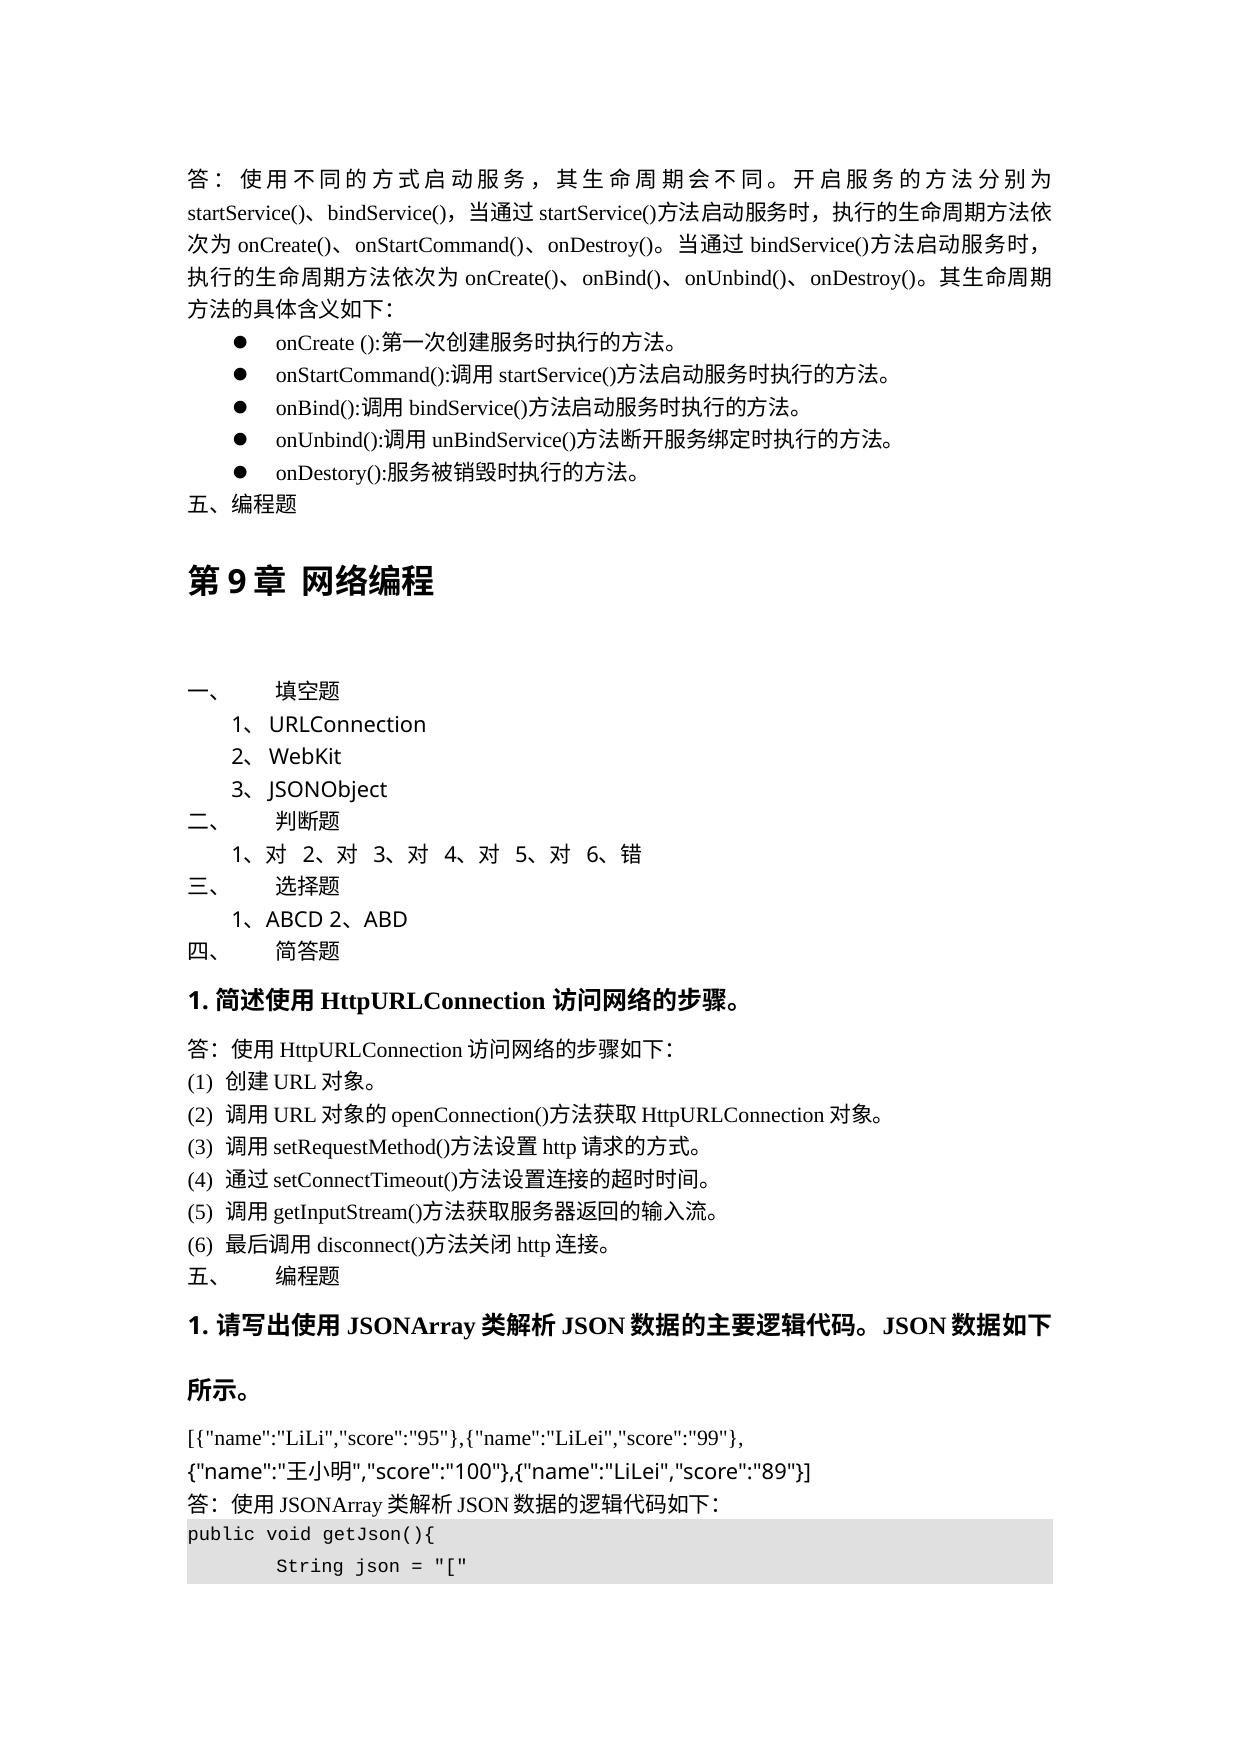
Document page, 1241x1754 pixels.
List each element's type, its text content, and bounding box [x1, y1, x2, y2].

text 答：使用JSONArray类解析JSON数据的逻辑代码如下： [187, 1486, 1053, 1519]
list JSONObject [231, 771, 1053, 804]
subtitle 第9章 网络编程 [187, 547, 1053, 612]
text 1. 请写出使用JSONArray类解析JSON数据的主要逻辑代码。JSON数据如下所示。 [187, 1291, 1053, 1421]
list 调用setRequestMethod()方法设置http请求的方式。 [187, 1129, 1053, 1161]
list 1、ABCD 2、ABD [231, 901, 1053, 934]
list onUnbind():调用unBindService()方法断开服务绑定时执行的方法。 [232, 422, 1053, 454]
text {"name":"王小明","score":"100"},{"name":"LiLei","score":"89"}] [187, 1454, 1053, 1486]
list 创建URL对象。 [187, 1064, 1053, 1096]
list 通过setConnectTimeout()方法设置连接的超时时间。 [187, 1161, 1053, 1194]
text 答：使用HttpURLConnection访问网络的步骤如下： [187, 1031, 1053, 1064]
list 选择题 [187, 869, 1053, 901]
list onCreate ():第一次创建服务时执行的方法。 [232, 324, 1053, 357]
text 1. 简述使用HttpURLConnection 访问网络的步骤。 [187, 966, 1053, 1031]
list onStartCommand():调用startService()方法启动服务时执行的方法。 [232, 357, 1053, 389]
list 调用URL对象的openConnection()方法获取HttpURLConnection对象。 [187, 1096, 1053, 1129]
list 编程题 [187, 1259, 1053, 1291]
text public void getJson(){ [187, 1519, 1053, 1551]
list WebKit [231, 739, 1053, 771]
list 填空题 [187, 674, 1053, 706]
text 五、编程题 [187, 487, 1053, 519]
text String json = "[" [187, 1551, 1053, 1584]
text [{"name":"LiLi","score":"95"},{"name":"LiLei","score":"99"}, [187, 1421, 1053, 1454]
list onBind():调用bindService()方法启动服务时执行的方法。 [232, 389, 1053, 422]
list URLConnection [231, 706, 1053, 739]
text 答：使用不同的方式启动服务，其生命周期会不同。开启服务的方法分别为startService()、bindService()，当通过startService()方法启动服务时，执行的生命周期方法依次为onCreate()、onStartCommand()、onDestroy()。当通过bindService()方法启动服务时，执行的生命周期方法依次为onCreate()、onBind()、onUnbind()、onDestroy()。其生命周期方法的具体含义如下： [187, 162, 1053, 324]
list 判断题 [187, 804, 1053, 836]
list 调用getInputStream()方法获取服务器返回的输入流。 [187, 1194, 1053, 1226]
list onDestory():服务被销毁时执行的方法。 [232, 454, 1053, 487]
list 1、对 2、对 3、对 4、对 5、对 6、错 [187, 836, 1053, 869]
list 简答题 [187, 934, 1053, 966]
list 最后调用disconnect()方法关闭http连接。 [187, 1226, 1053, 1259]
